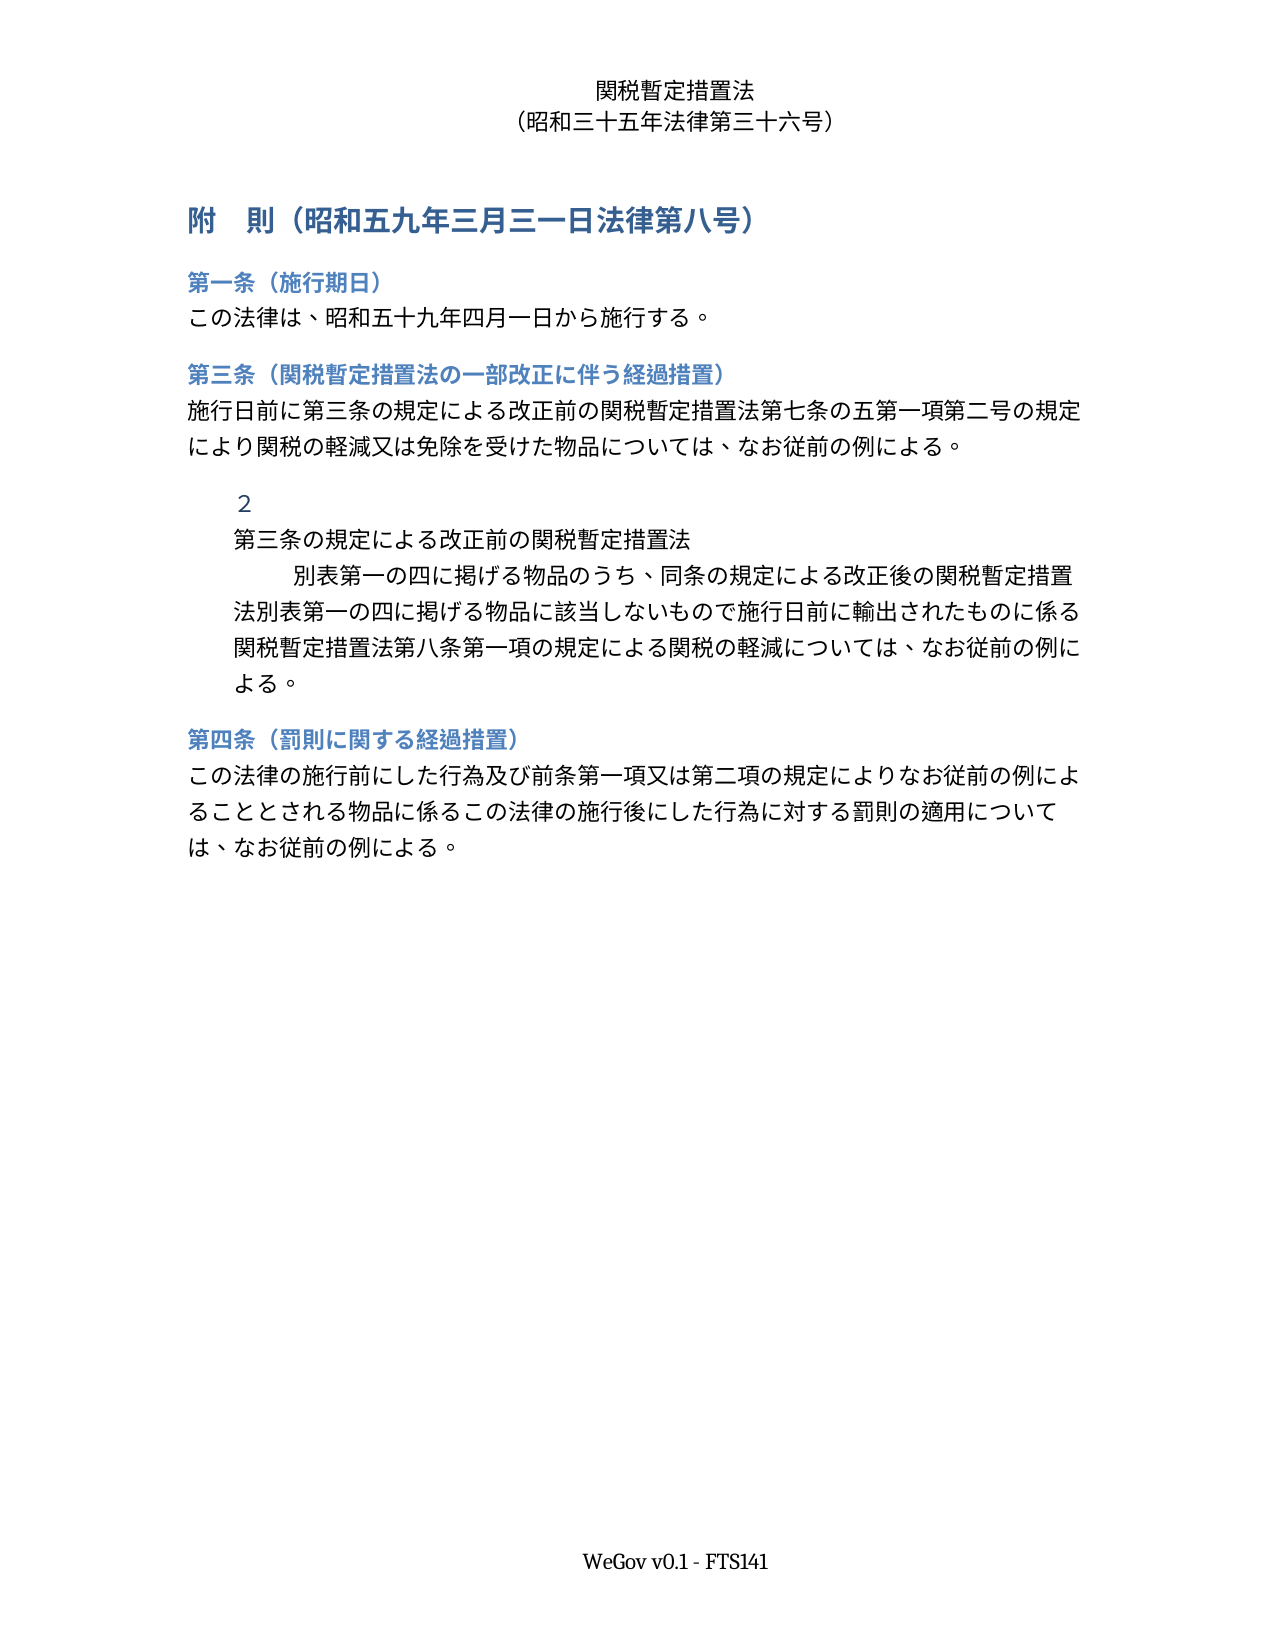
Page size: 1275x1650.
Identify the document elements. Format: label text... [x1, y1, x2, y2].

subtitle ２ [233, 488, 1087, 519]
subtitle 第四条（罰則に関する経過措置） [187, 724, 1087, 756]
subtitle 第三条（関税暫定措置法の一部改正に伴う経過措置） [187, 359, 1087, 390]
text この法律の施行前にした行為及び前条第一項又は第二項の規定によりなお従前の例によることとされる物品に係るこの法律の施行後にした行為に対する罰則の適用については、なお従前の例による。 [187, 760, 1087, 863]
text 施行日前に第三条の規定による改正前の関税暫定措置法第七条の五第一項第二号の規定により関税の軽減又は免除を受けた物品については、なお従前の例による。 [187, 395, 1087, 462]
text 第三条の規定による改正前の関税暫定措置法 別表第一の四に掲げる物品のうち、同条の規定による改正後の関税暫定措置法別表第一の四に掲げる物品に該当しないもので施行日前に輸出されたものに係る関税暫定措置法第八条第一項の規定による関税の軽減については、なお従前の例による。 [233, 524, 1087, 699]
subtitle 第一条（施行期日） [187, 266, 1087, 298]
text この法律は、昭和五十九年四月一日から施行する。 [187, 302, 1087, 334]
subtitle 附 則（昭和五九年三月三一日法律第八号） [187, 200, 1087, 240]
